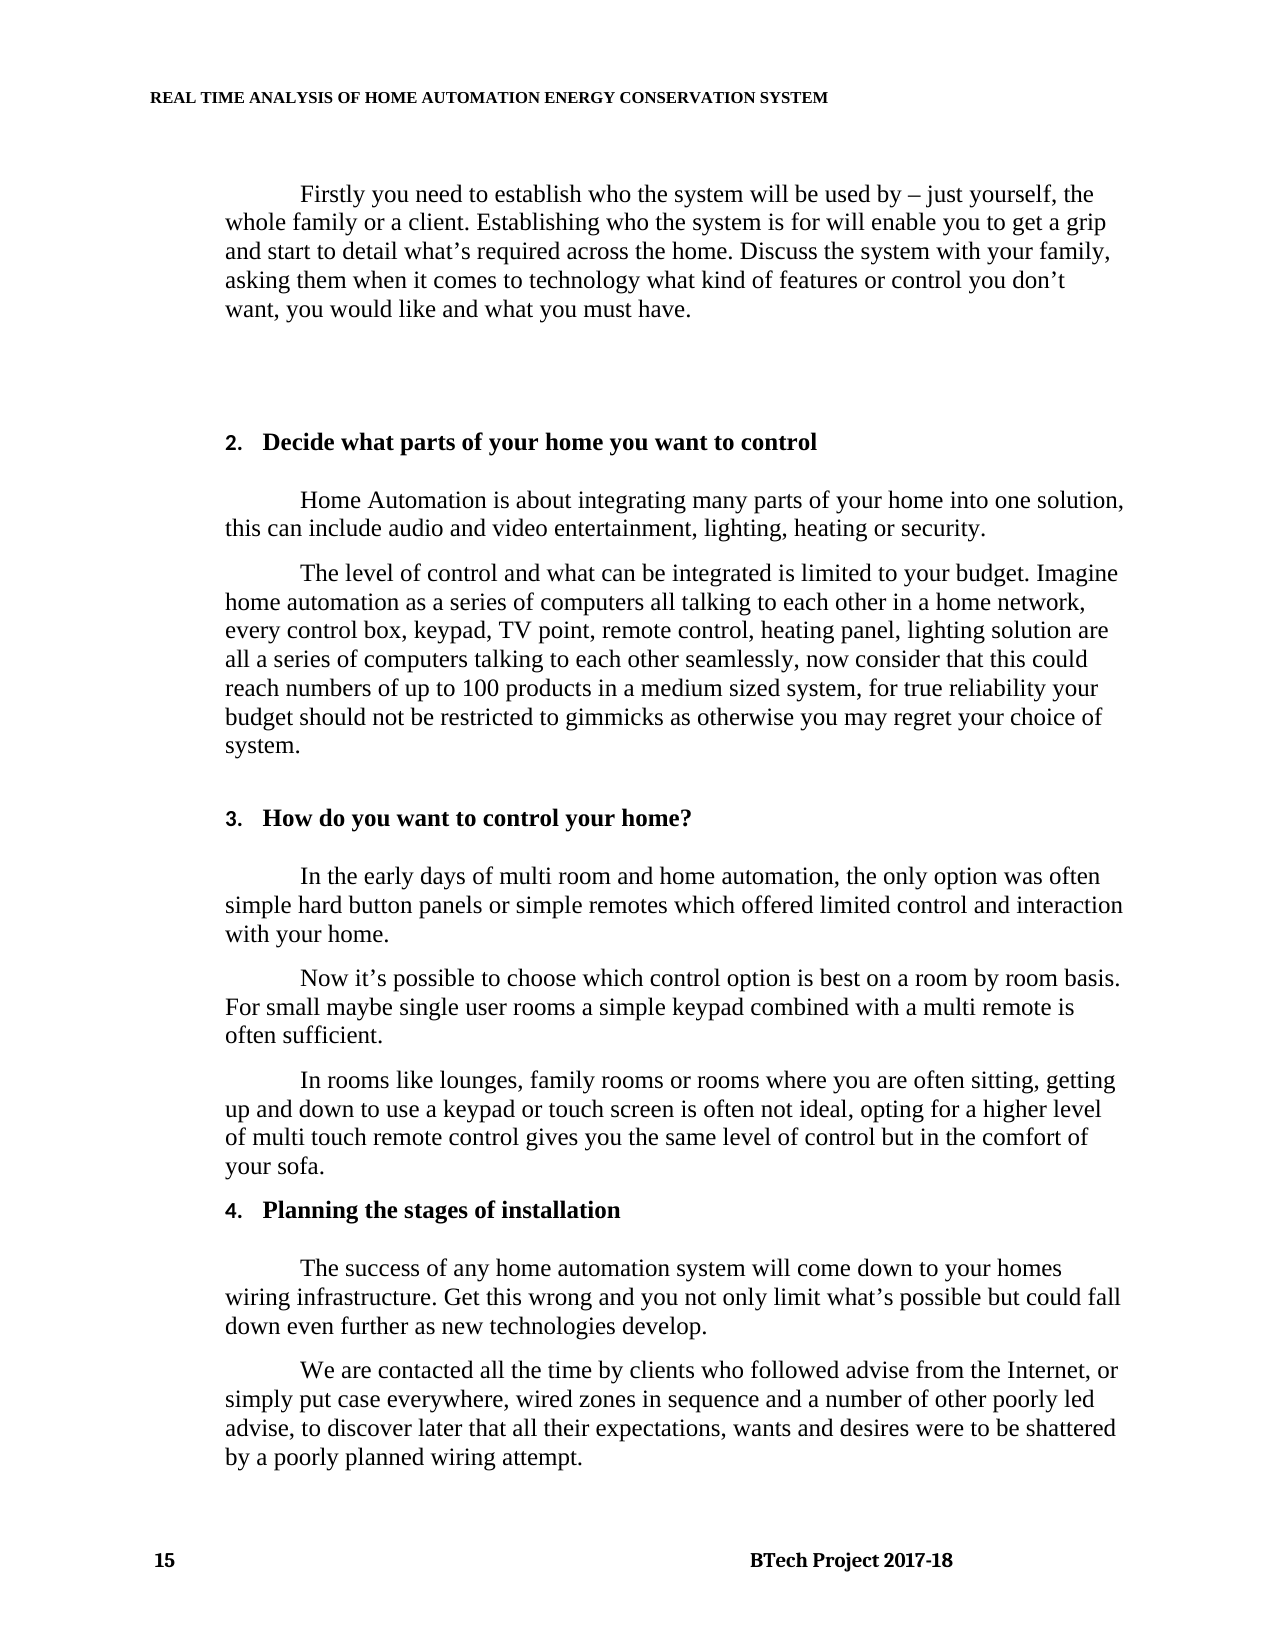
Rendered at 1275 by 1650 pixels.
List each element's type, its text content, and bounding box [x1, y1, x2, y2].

text In rooms like lounges, family rooms or rooms where you are often sitting, getting up and down to use a keypad or touch screen is often not ideal, opting for a higher level of multi touch remote control gives you the same level of control but in the comfort of your sofa. [225, 1065, 1125, 1180]
text In the early days of multi room and home automation, the only option was often simple hard button panels or simple remotes which offered limited control and interaction with your home. [225, 861, 1125, 947]
text The level of control and what can be integrated is limited to your budget. Imagine home automation as a series of computers all talking to each other in a home network, every control box, keypad, TV point, remote control, heating panel, lighting solution are all a series of computers talking to each other seamlessly, now consider that this could reach numbers of up to 100 products in a medium sized system, for true reliability your budget should not be restricted to gimmicks as otherwise you may regret your choice of system. [225, 558, 1125, 759]
list How do you want to control your home? [225, 803, 1125, 832]
list Decide what parts of your home you want to control [225, 427, 1125, 456]
text We are contacted all the time by clients who followed advise from the Internet, or simply put case everywhere, wired zones in sequence and a number of other poorly led advise, to discover later that all their expectations, wants and desires were to be shattered by a poorly planned wiring attempt. [225, 1355, 1125, 1470]
text Home Automation is about integrating many parts of your home into one solution, this can include audio and video entertainment, lighting, heating or security. [225, 485, 1125, 542]
list Planning the stages of installation [225, 1196, 1125, 1225]
text Now it’s possible to choose which control option is best on a room by room basis. For small maybe single user rooms a simple keypad combined with a multi remote is often sufficient. [225, 963, 1125, 1049]
text Firstly you need to establish who the system will be used by – just yourself, the whole family or a client. Establishing who the system is for will enable you to get a grip and start to detail what’s required across the home. Discuss the system with your family, asking them when it comes to technology what kind of features or control you don’t want, you would like and what you must have. [225, 179, 1125, 322]
text The success of any home automation system will come down to your homes wiring infrastructure. Get this wrong and you not only limit what’s possible but could fall down even further as new technologies develop. [225, 1253, 1125, 1340]
